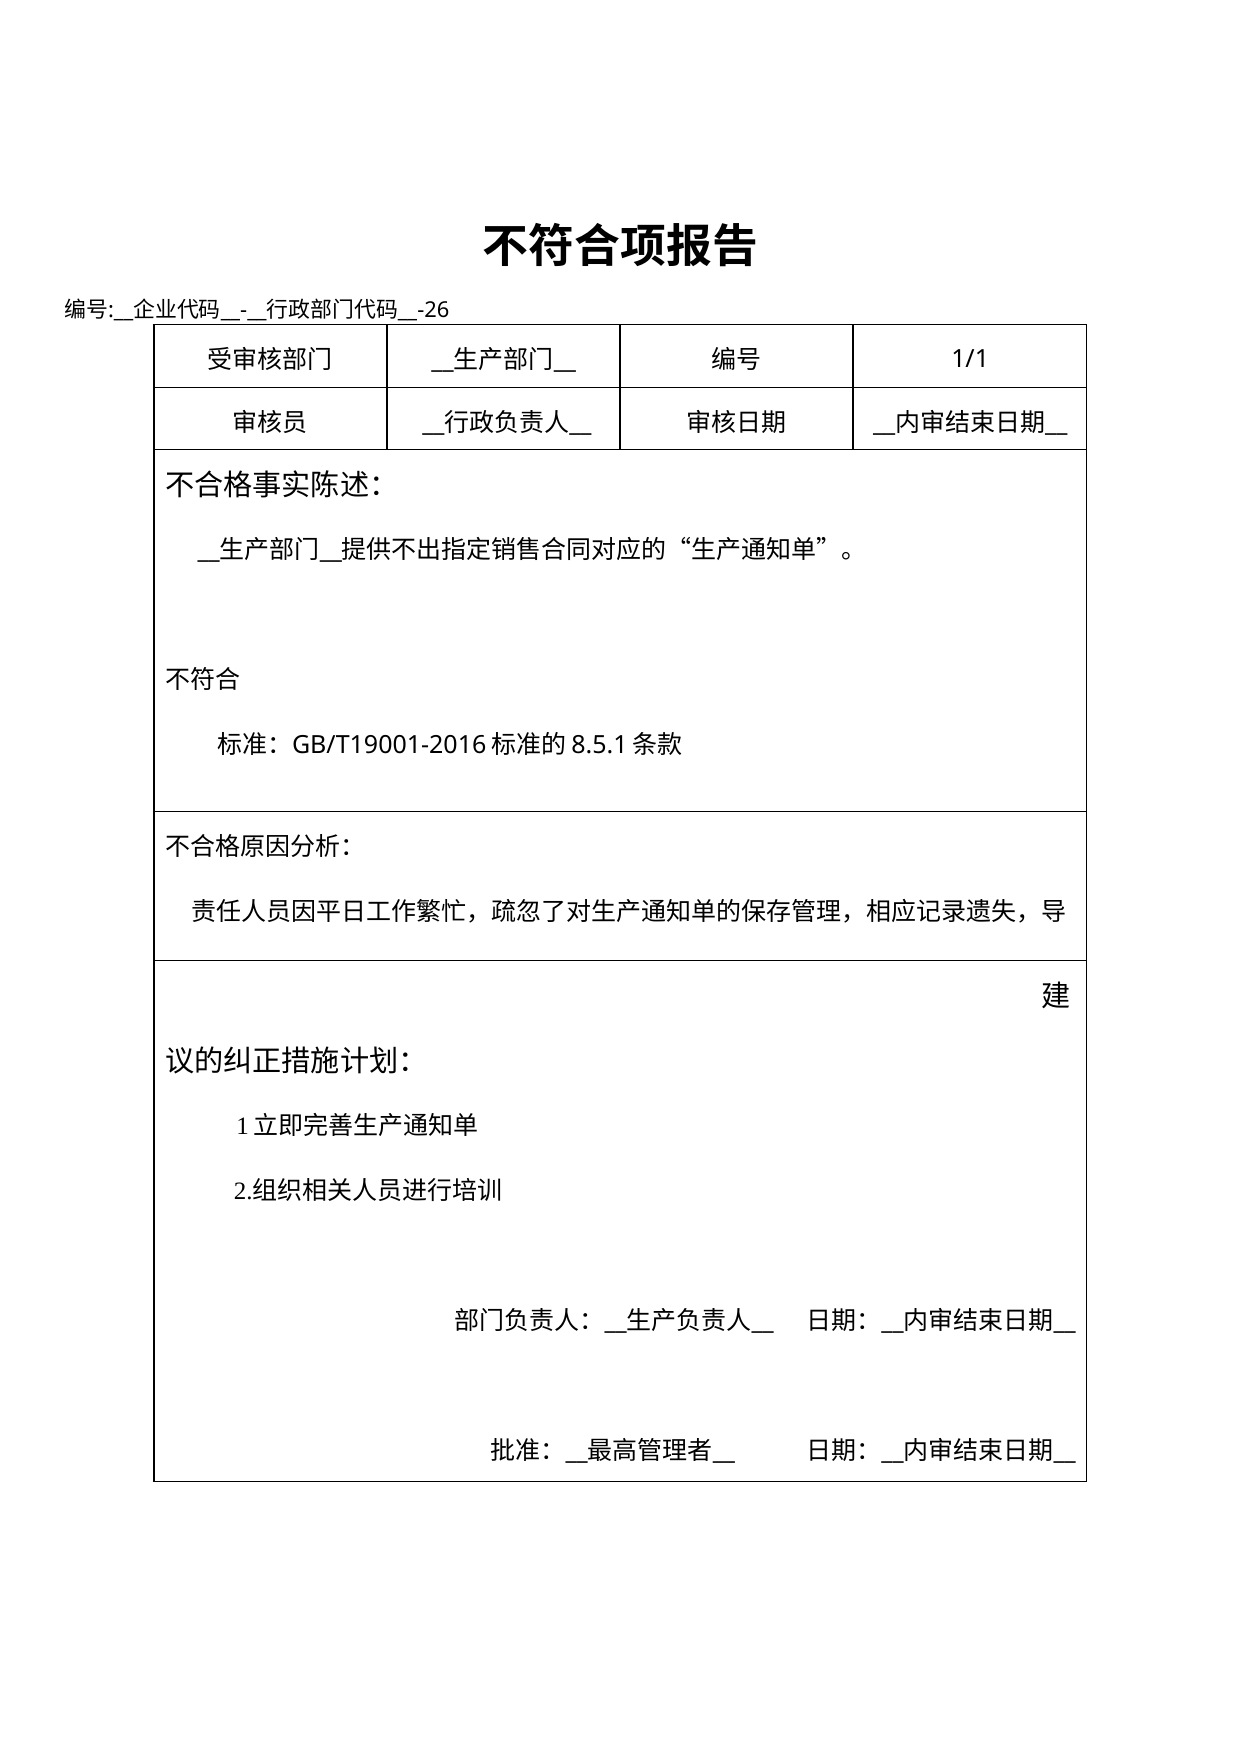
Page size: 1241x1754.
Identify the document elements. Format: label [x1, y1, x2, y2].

table_cell [53, 64, 1187, 1482]
